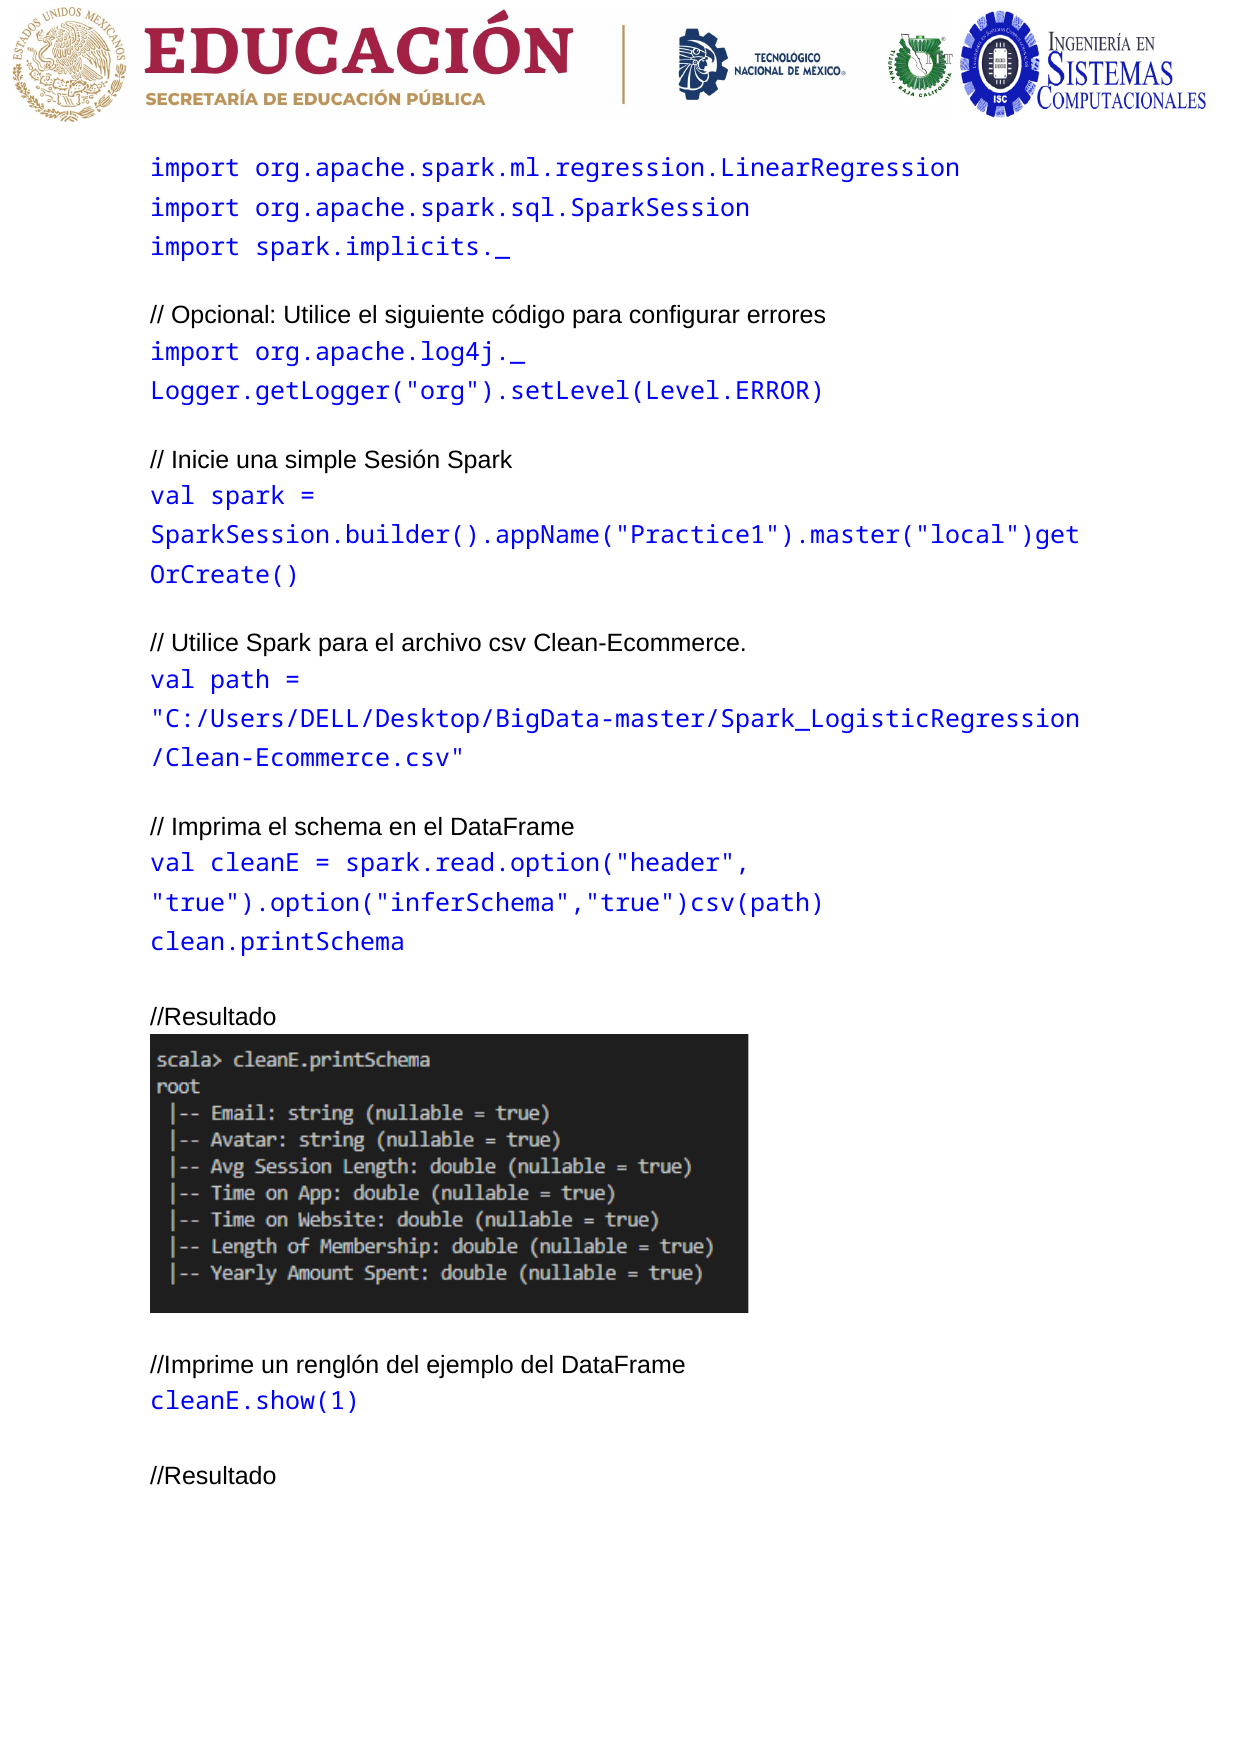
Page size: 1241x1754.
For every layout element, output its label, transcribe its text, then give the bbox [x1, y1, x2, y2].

text clean.printSchema [150, 923, 1090, 957]
text Logger.getLogger("org").setLevel(Level.ERROR) [150, 373, 1090, 407]
text //Imprime un renglón del ejemplo del DataFrame [150, 1350, 1090, 1378]
picture [150, 1034, 749, 1313]
text import org.apache.log4j._ [150, 333, 1090, 368]
text //Resultado [150, 1461, 1090, 1490]
text // Imprima el schema en el DataFrame [150, 812, 1090, 841]
text //Resultado [150, 1002, 1090, 1030]
text val cleanE = spark.read.option("header", "true").option("inferSchema","true")csv(path) [150, 845, 1090, 918]
text cleanE.show(1) [150, 1383, 1090, 1417]
text // Opcional: Utilice el siguiente código para configurar errores [150, 301, 1090, 329]
text val spark = SparkSession.builder().appName("Practice1").master("local")getOrCreate() [150, 478, 1090, 590]
text // Utilice Spark para el archivo csv Clean-Ecommerce. [150, 628, 1090, 657]
picture [12, 7, 1211, 123]
text val path = "C:/Users/DELL/Desktop/BigData-master/Spark_LogisticRegression/Clean-Ecommerce.csv" [150, 661, 1090, 774]
text import org.apache.spark.sql.SparkSession [150, 189, 1090, 223]
text // Inicie una simple Sesión Spark [150, 445, 1090, 474]
text import spark.implicits._ [150, 228, 1090, 262]
text import org.apache.spark.ml.regression.LinearRegression [150, 150, 1090, 184]
